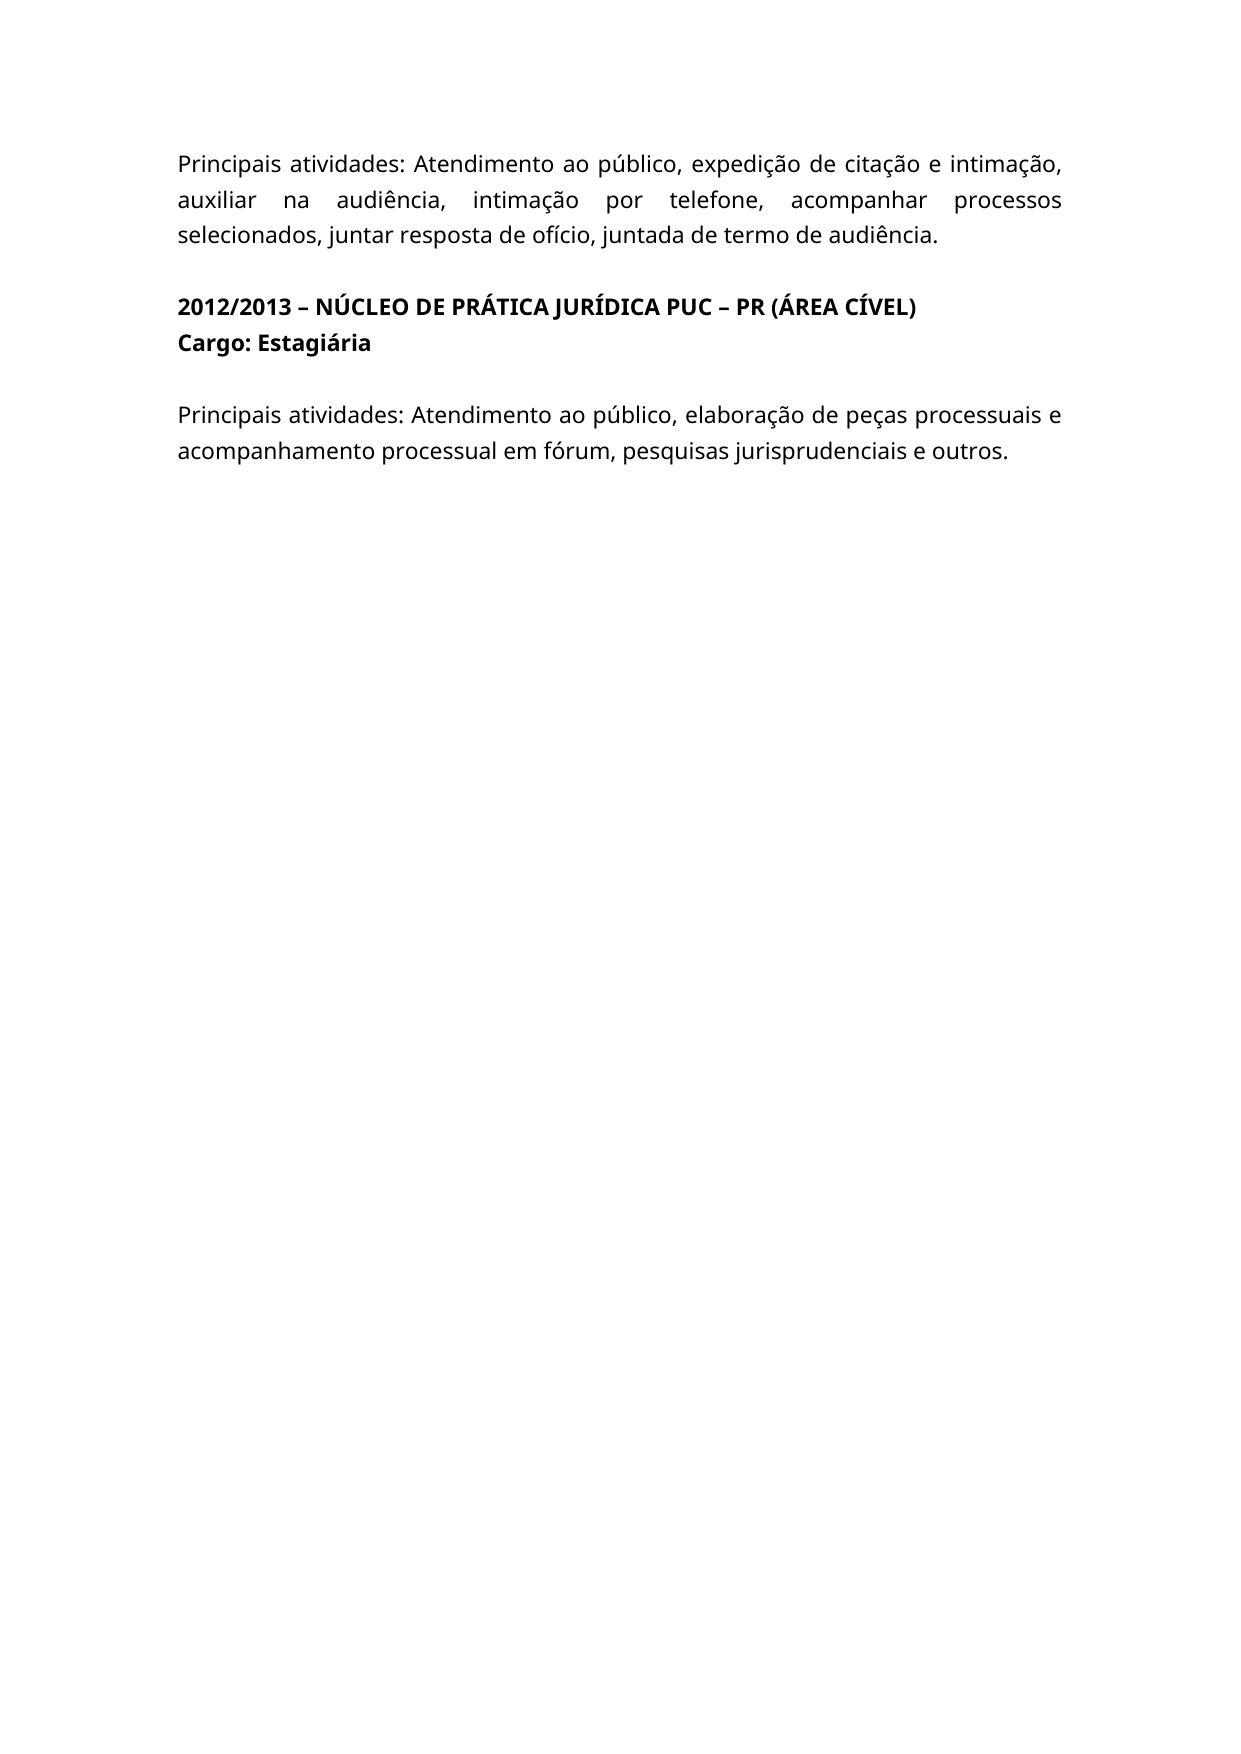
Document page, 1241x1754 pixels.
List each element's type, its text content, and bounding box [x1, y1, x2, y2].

text 2012/2013 – NÚCLEO DE PRÁTICA JURÍDICA PUC – PR (ÁREA CÍVEL) [177, 291, 1063, 323]
text Cargo: Estagiária [177, 327, 1063, 358]
text Principais atividades: Atendimento ao público, elaboração de peças processuais e acompanhamento processual em fórum, pesquisas jurisprudenciais e outros. [177, 399, 1063, 466]
text Principais atividades: Atendimento ao público, expedição de citação e intimação, auxiliar na audiência, intimação por telefone, acompanhar processos selecionados, juntar resposta de ofício, juntada de termo de audiência. [177, 148, 1063, 251]
